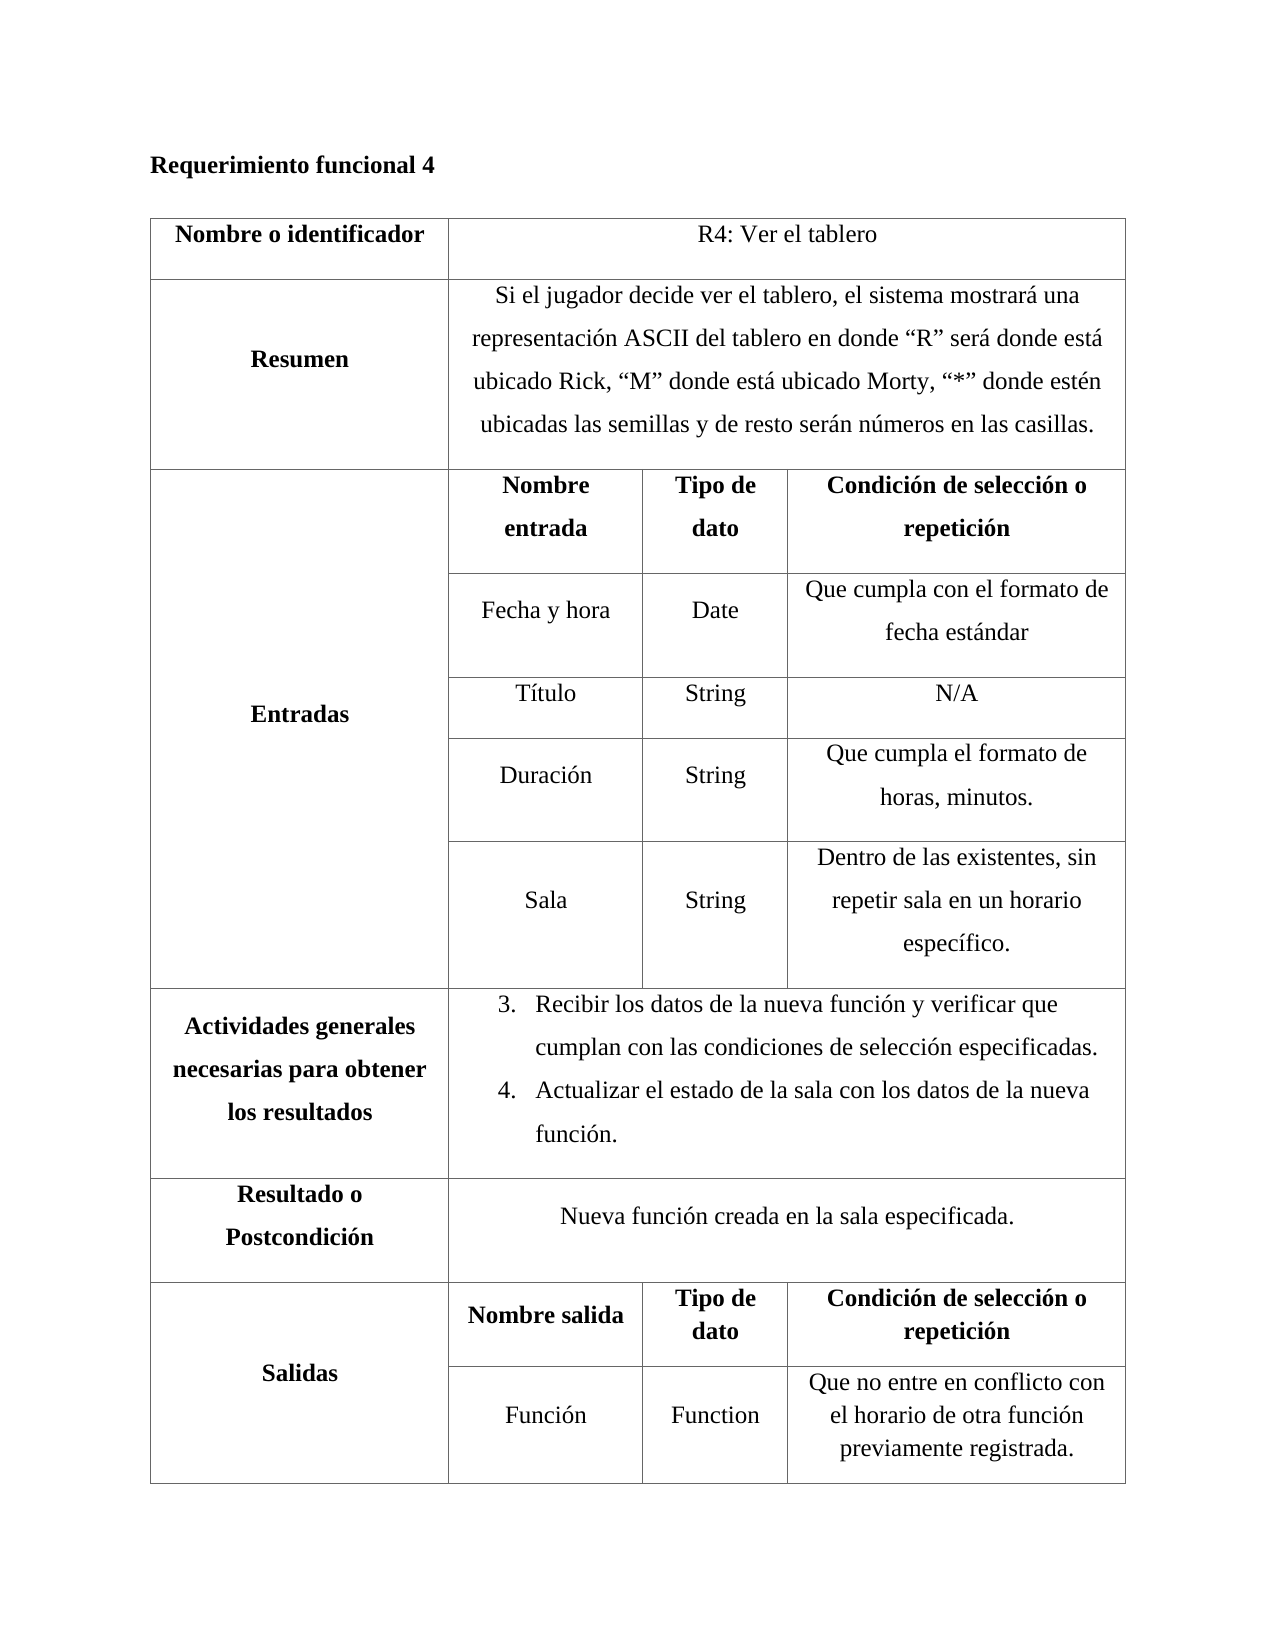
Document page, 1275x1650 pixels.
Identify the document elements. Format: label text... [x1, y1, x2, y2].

table_cell Resultado o Postcondición [151, 1179, 448, 1282]
table_cell Condición de selección o repetición [788, 470, 1125, 573]
table_cell Recibir los datos de la nueva función y verificar que cumplan con las condiciones de selección especificadas. Actualizar el estado de la sala con los datos de la nueva función. [449, 989, 1125, 1178]
table_cell Actividades generales necesarias para obtener los resultados [151, 989, 448, 1178]
table_cell String [643, 842, 787, 988]
table_cell Función [449, 1367, 642, 1483]
table_cell Entradas [151, 470, 448, 988]
table_cell Título [449, 678, 642, 737]
table_cell Resumen [151, 280, 448, 469]
table_cell Nueva función creada en la sala especificada. [449, 1179, 1125, 1282]
table_cell Salidas [151, 1283, 448, 1483]
table_cell N/A [788, 678, 1125, 737]
table_cell Que no entre en conflicto con el horario de otra función previamente registrada. [788, 1367, 1125, 1483]
table_cell Date [643, 574, 787, 677]
table_cell Function [643, 1367, 787, 1483]
table_header Nombre o identificador [151, 219, 448, 279]
table_cell Si el jugador decide ver el tablero, el sistema mostrará una representación ASCII del tablero en donde “R” será donde está ubicado Rick, “M” donde está ubicado Morty, “*” donde estén ubicadas las semillas y de resto serán números en las casillas. [449, 280, 1125, 469]
table_cell Que cumpla con el formato de fecha estándar [788, 574, 1125, 677]
table_cell Nombre entrada [449, 470, 642, 573]
table_cell Tipo de dato [643, 470, 787, 573]
subtitle Requerimiento funcional 4 [150, 150, 1125, 179]
table_cell Nombre salida [449, 1283, 642, 1366]
table_cell String [643, 739, 787, 841]
table_cell Tipo de dato [643, 1283, 787, 1366]
table_header R4: Ver el tablero [449, 219, 1125, 279]
table_cell Sala [449, 842, 642, 988]
table_cell Fecha y hora [449, 574, 642, 677]
table_cell Condición de selección o repetición [788, 1283, 1125, 1366]
table_cell Dentro de las existentes, sin repetir sala en un horario específico. [788, 842, 1125, 988]
table_cell String [643, 678, 787, 737]
table_cell Duración [449, 739, 642, 841]
table_cell Que cumpla el formato de horas, minutos. [788, 739, 1125, 841]
